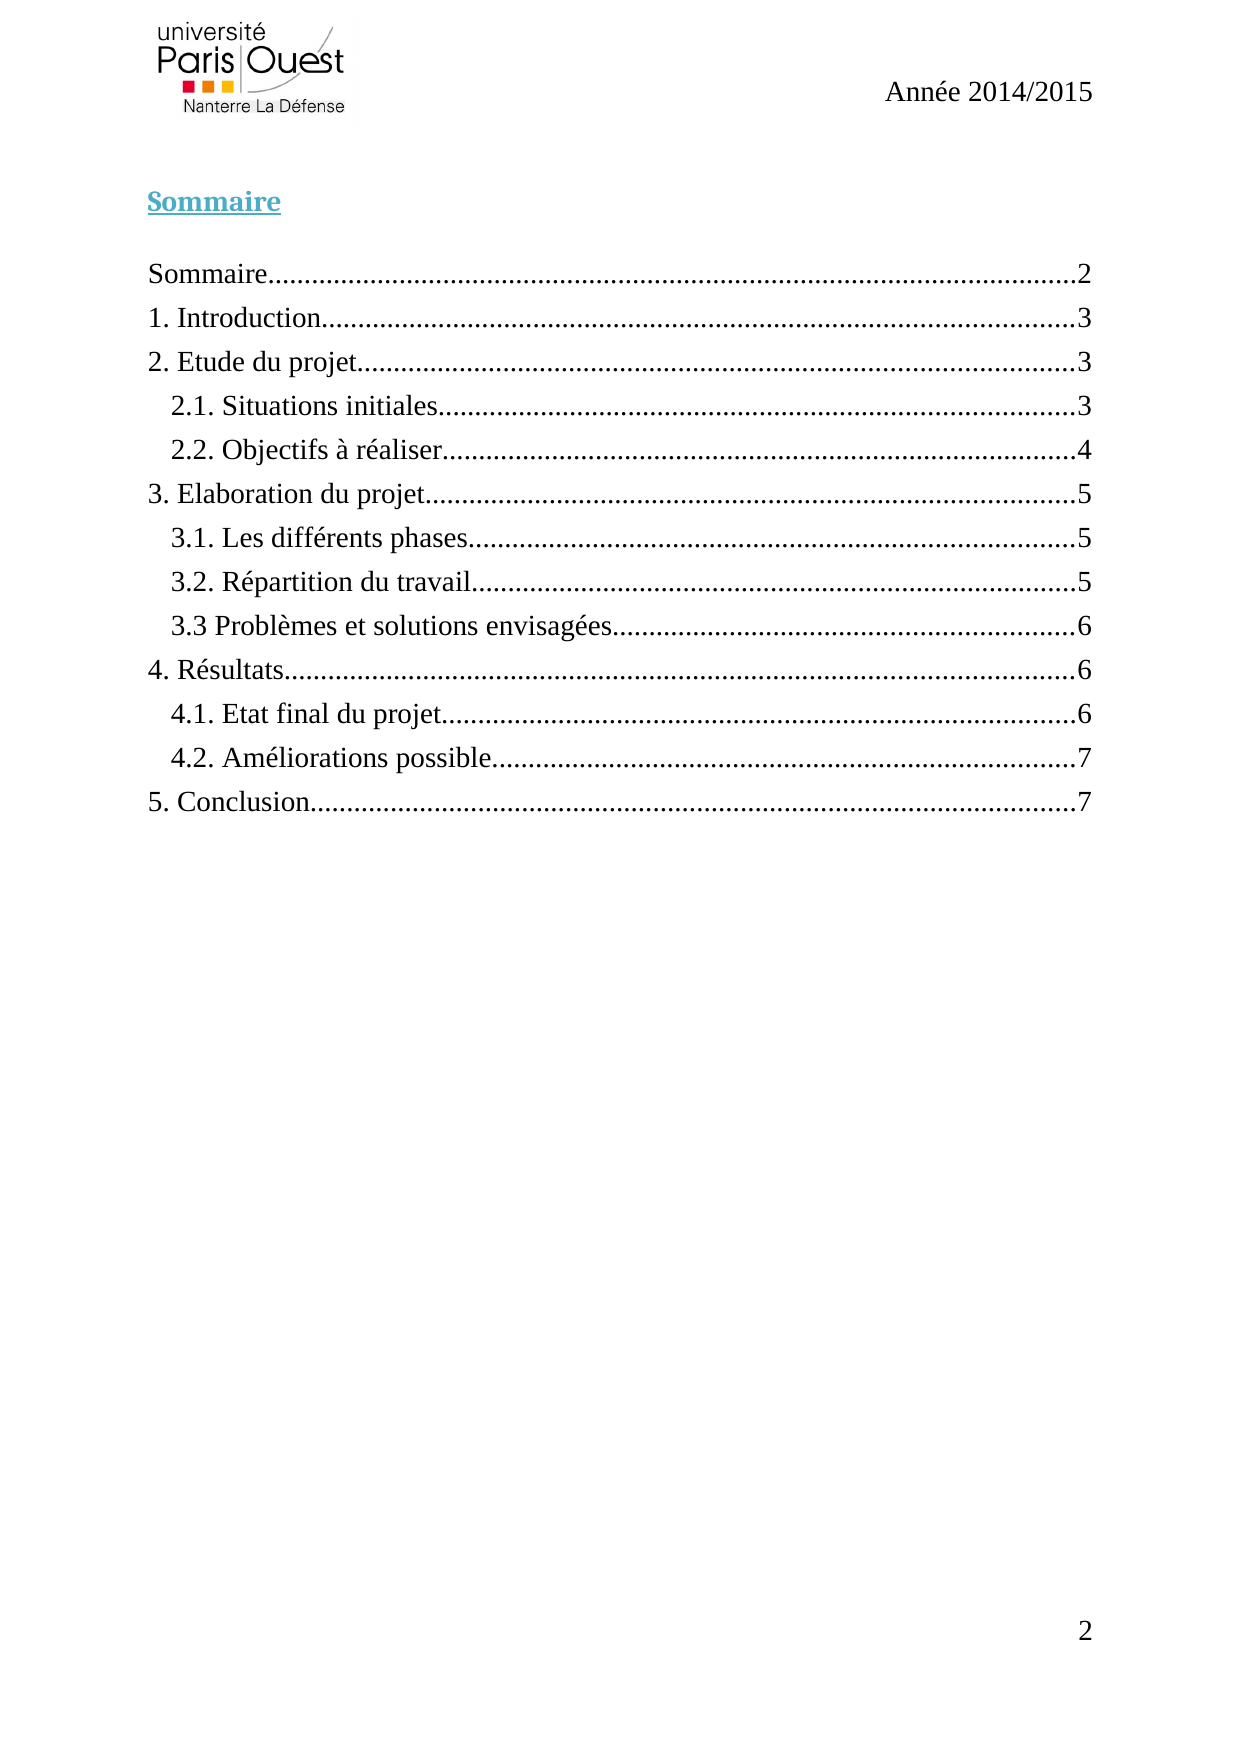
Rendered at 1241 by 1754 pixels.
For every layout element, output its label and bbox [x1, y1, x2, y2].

picture [147, 11, 360, 135]
